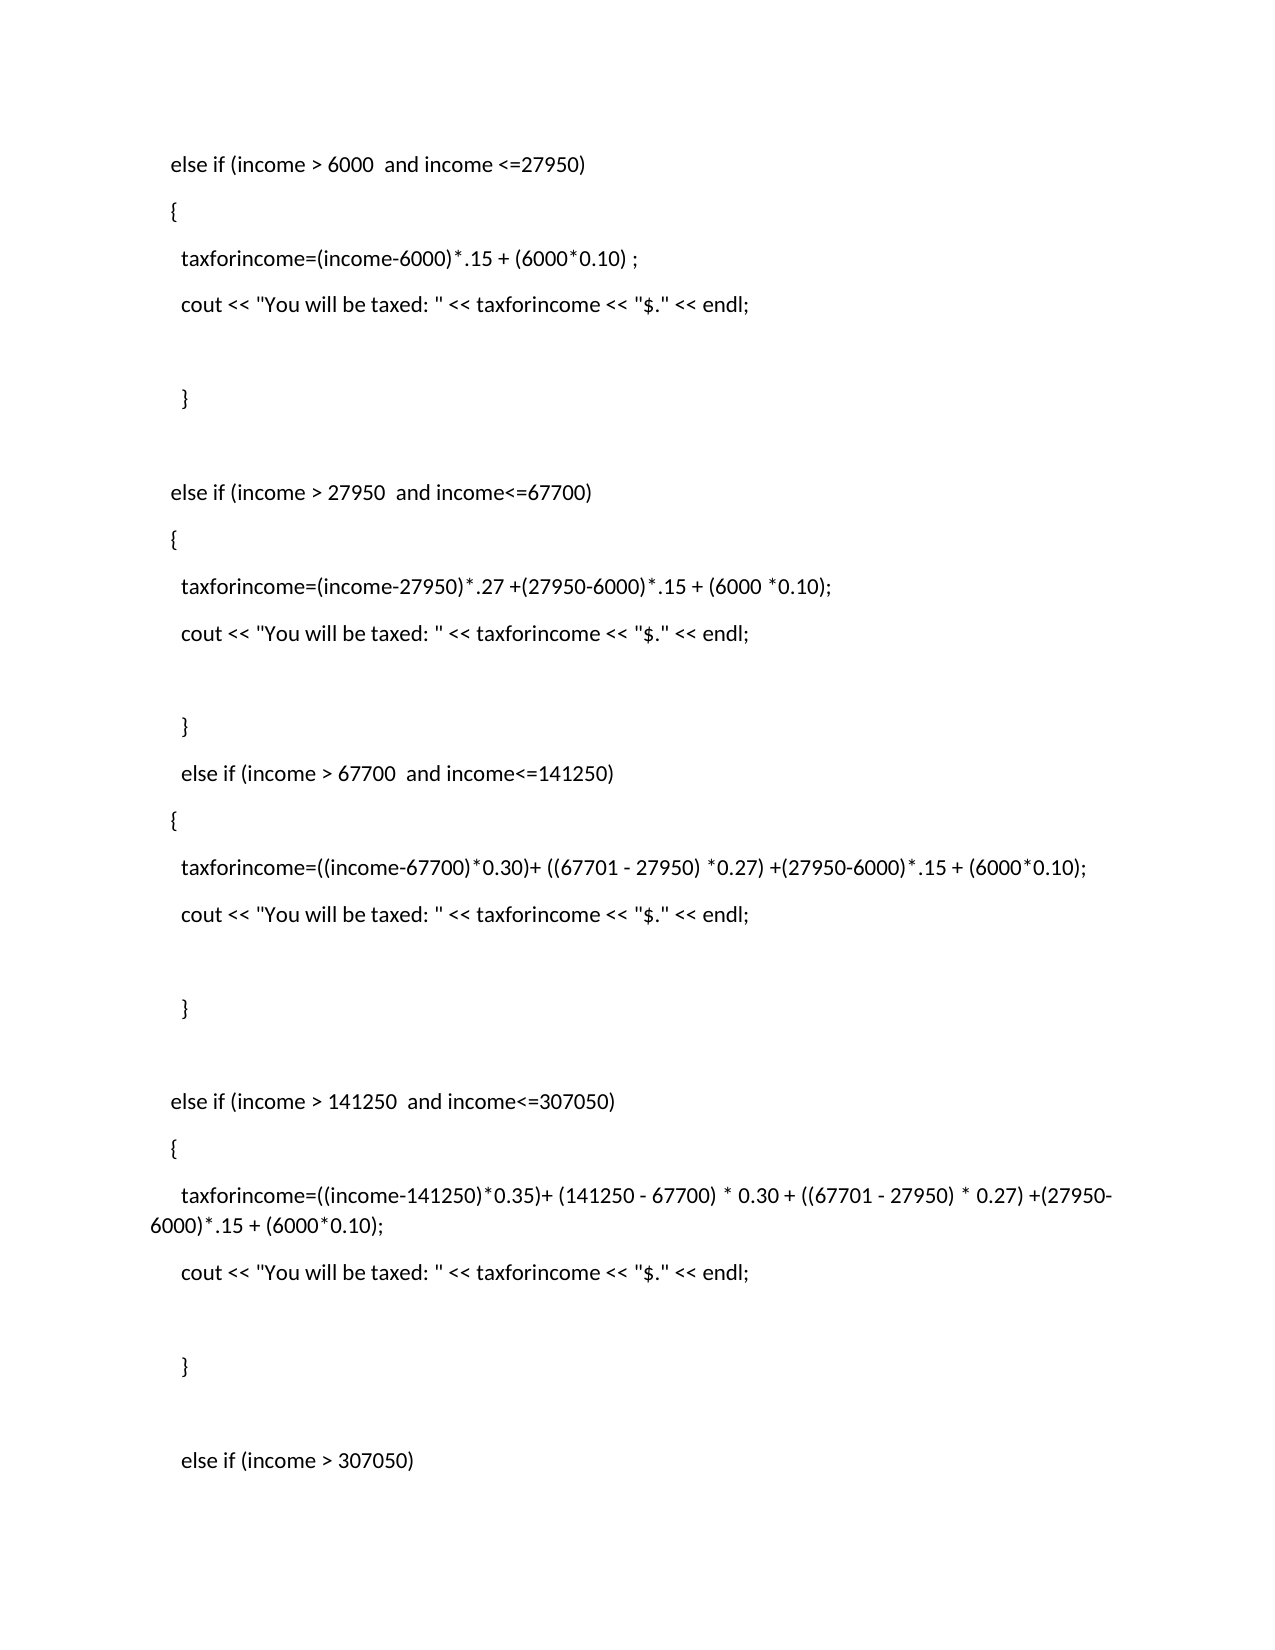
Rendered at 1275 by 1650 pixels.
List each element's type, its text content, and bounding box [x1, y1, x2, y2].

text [150, 1258, 1125, 1286]
text taxforincome=(income-27950)*.27 +(27950-6000)*.15 + (6000 *0.10); [150, 572, 1125, 600]
text cout << "You will be taxed: " << taxforincome << "$." << endl; [150, 619, 1125, 647]
text { [150, 197, 1125, 225]
text } [150, 384, 1125, 412]
text } [150, 1352, 1125, 1380]
text } [150, 712, 1125, 741]
text taxforincome=(income-6000)*.15 + (6000*0.10) ; [150, 244, 1125, 272]
text else if (income > 67700 and income<=141250) [150, 759, 1125, 787]
text taxforincome=((income-141250)*0.35)+ (141250 - 67700) * 0.30 + ((67701 - 27950) * 0.27) +(27950-6000)*.15 + (6000*0.10); [150, 1181, 1125, 1239]
text else if (income > 6000 and income <=27950) [150, 150, 1125, 178]
text { [150, 806, 1125, 834]
text else if (income > 307050) [150, 1446, 1125, 1474]
text { [150, 525, 1125, 553]
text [150, 291, 1125, 319]
text { [150, 1134, 1125, 1162]
text taxforincome=((income-67700)*0.30)+ ((67701 - 27950) *0.27) +(27950-6000)*.15 + (6000*0.10); [150, 853, 1125, 881]
text } [150, 994, 1125, 1022]
text else if (income > 141250 and income<=307050) [150, 1087, 1125, 1116]
text else if (income > 27950 and income<=67700) [150, 478, 1125, 506]
text cout << "You will be taxed: " << taxforincome << "$." << endl; [150, 900, 1125, 928]
